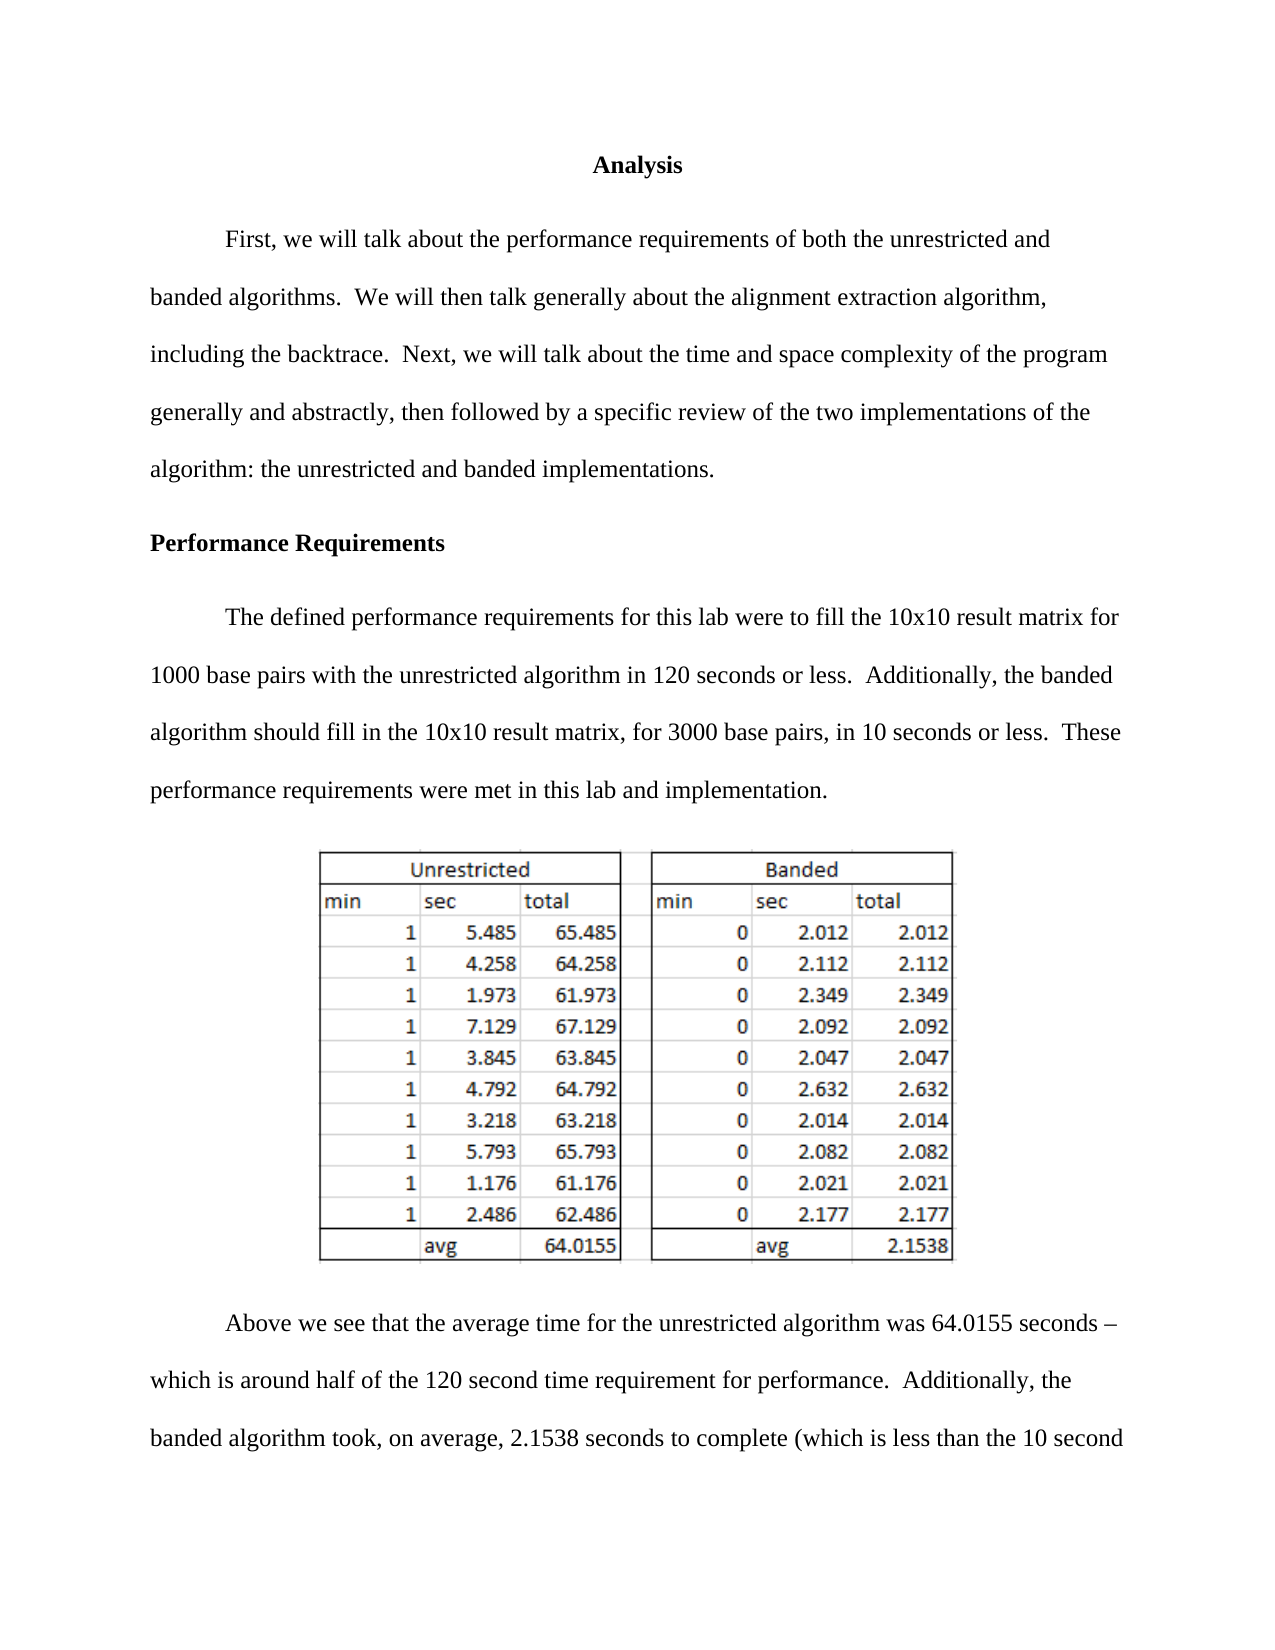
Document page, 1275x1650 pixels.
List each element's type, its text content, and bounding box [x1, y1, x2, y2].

text The defined performance requirements for this lab were to fill the 10x10 result matrix for 1000 base pairs with the unrestricted algorithm in 120 seconds or less. Additionally, the banded algorithm should fill in the 10x10 result matrix, for 3000 base pairs, in 10 seconds or less. These performance requirements were met in this lab and implementation. [150, 602, 1125, 804]
text First, we will talk about the performance requirements of both the unrestricted and banded algorithms. We will then talk generally about the alignment extraction algorithm, including the backtrace. Next, we will talk about the time and space complexity of the program generally and abstractly, then followed by a specific review of the two implementations of the algorithm: the unrestricted and banded implementations. [150, 224, 1125, 483]
text Analysis [150, 150, 1125, 179]
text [150, 1308, 1125, 1452]
text Performance Requirements [150, 528, 1125, 557]
picture [318, 849, 958, 1264]
